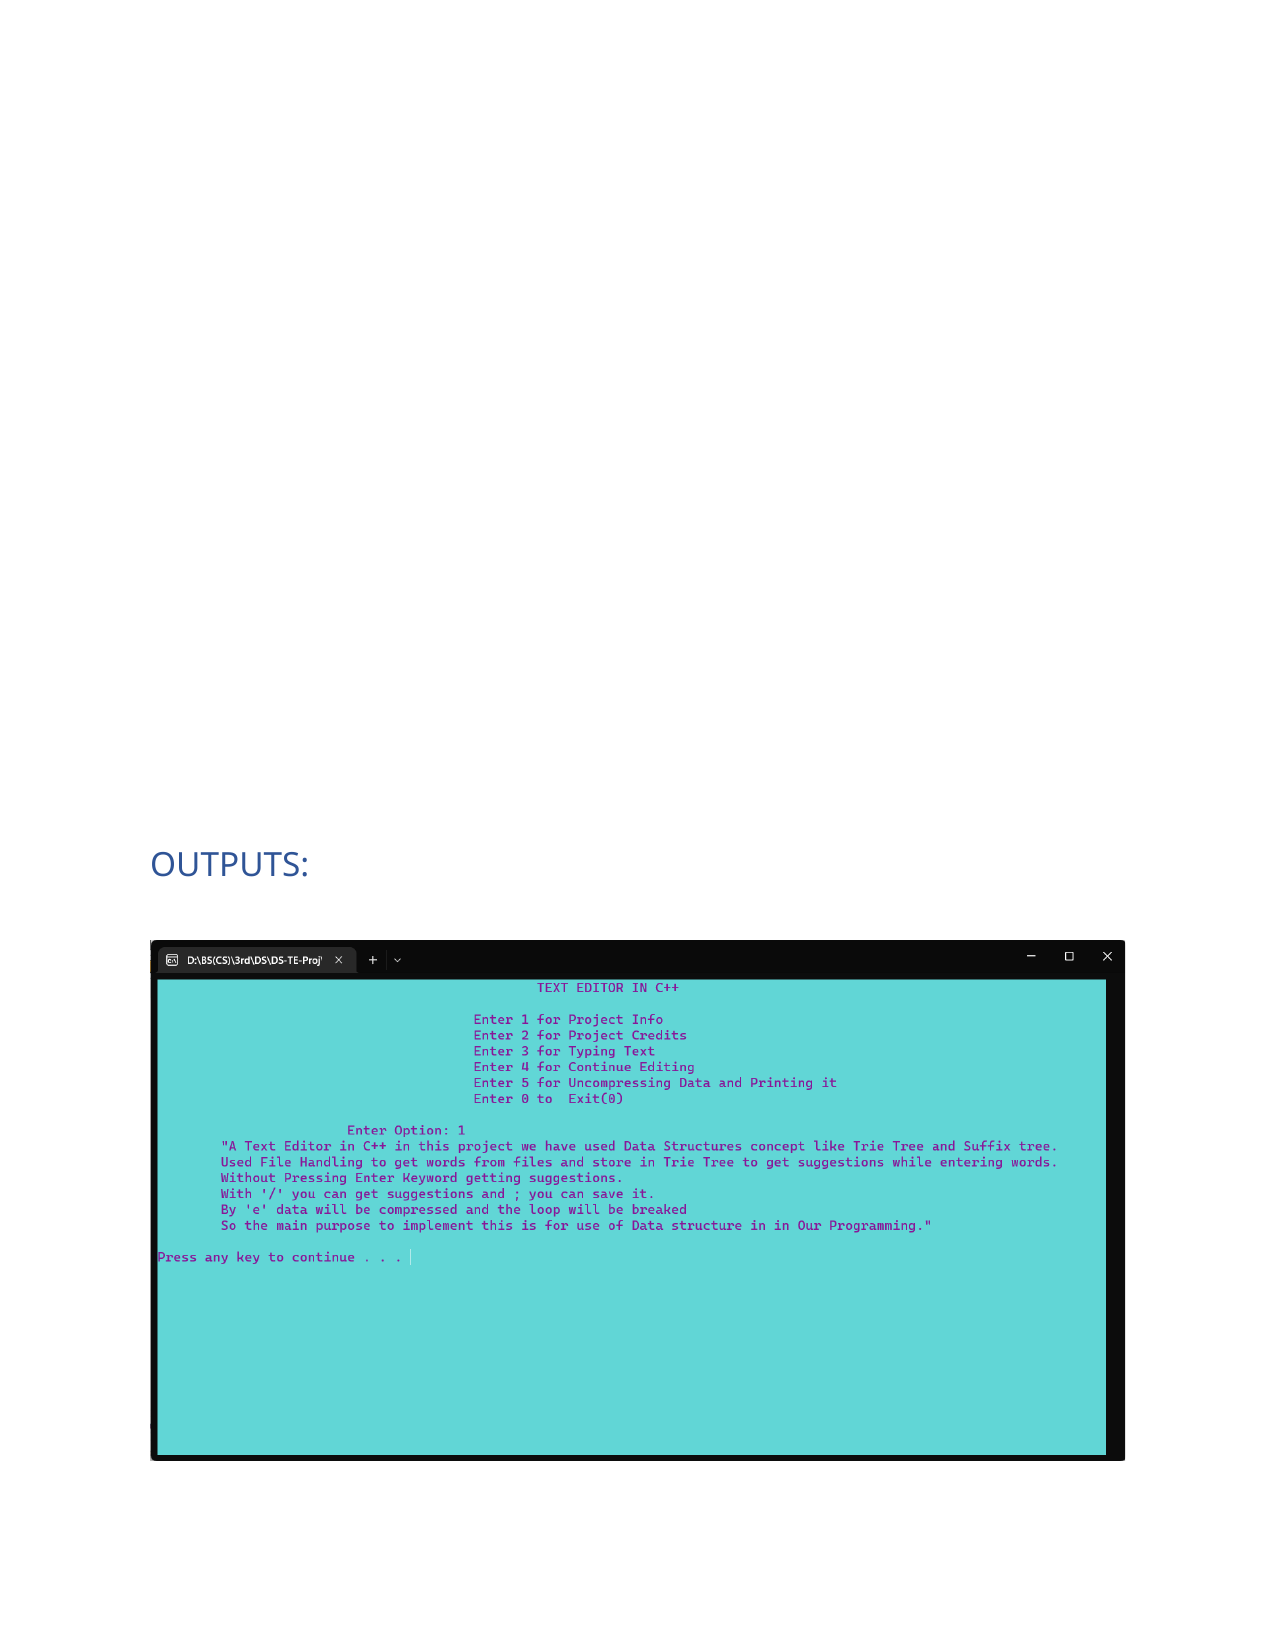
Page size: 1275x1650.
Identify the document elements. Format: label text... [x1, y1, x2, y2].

subtitle OUTPUTS: [150, 841, 1125, 886]
picture [150, 940, 1125, 1461]
